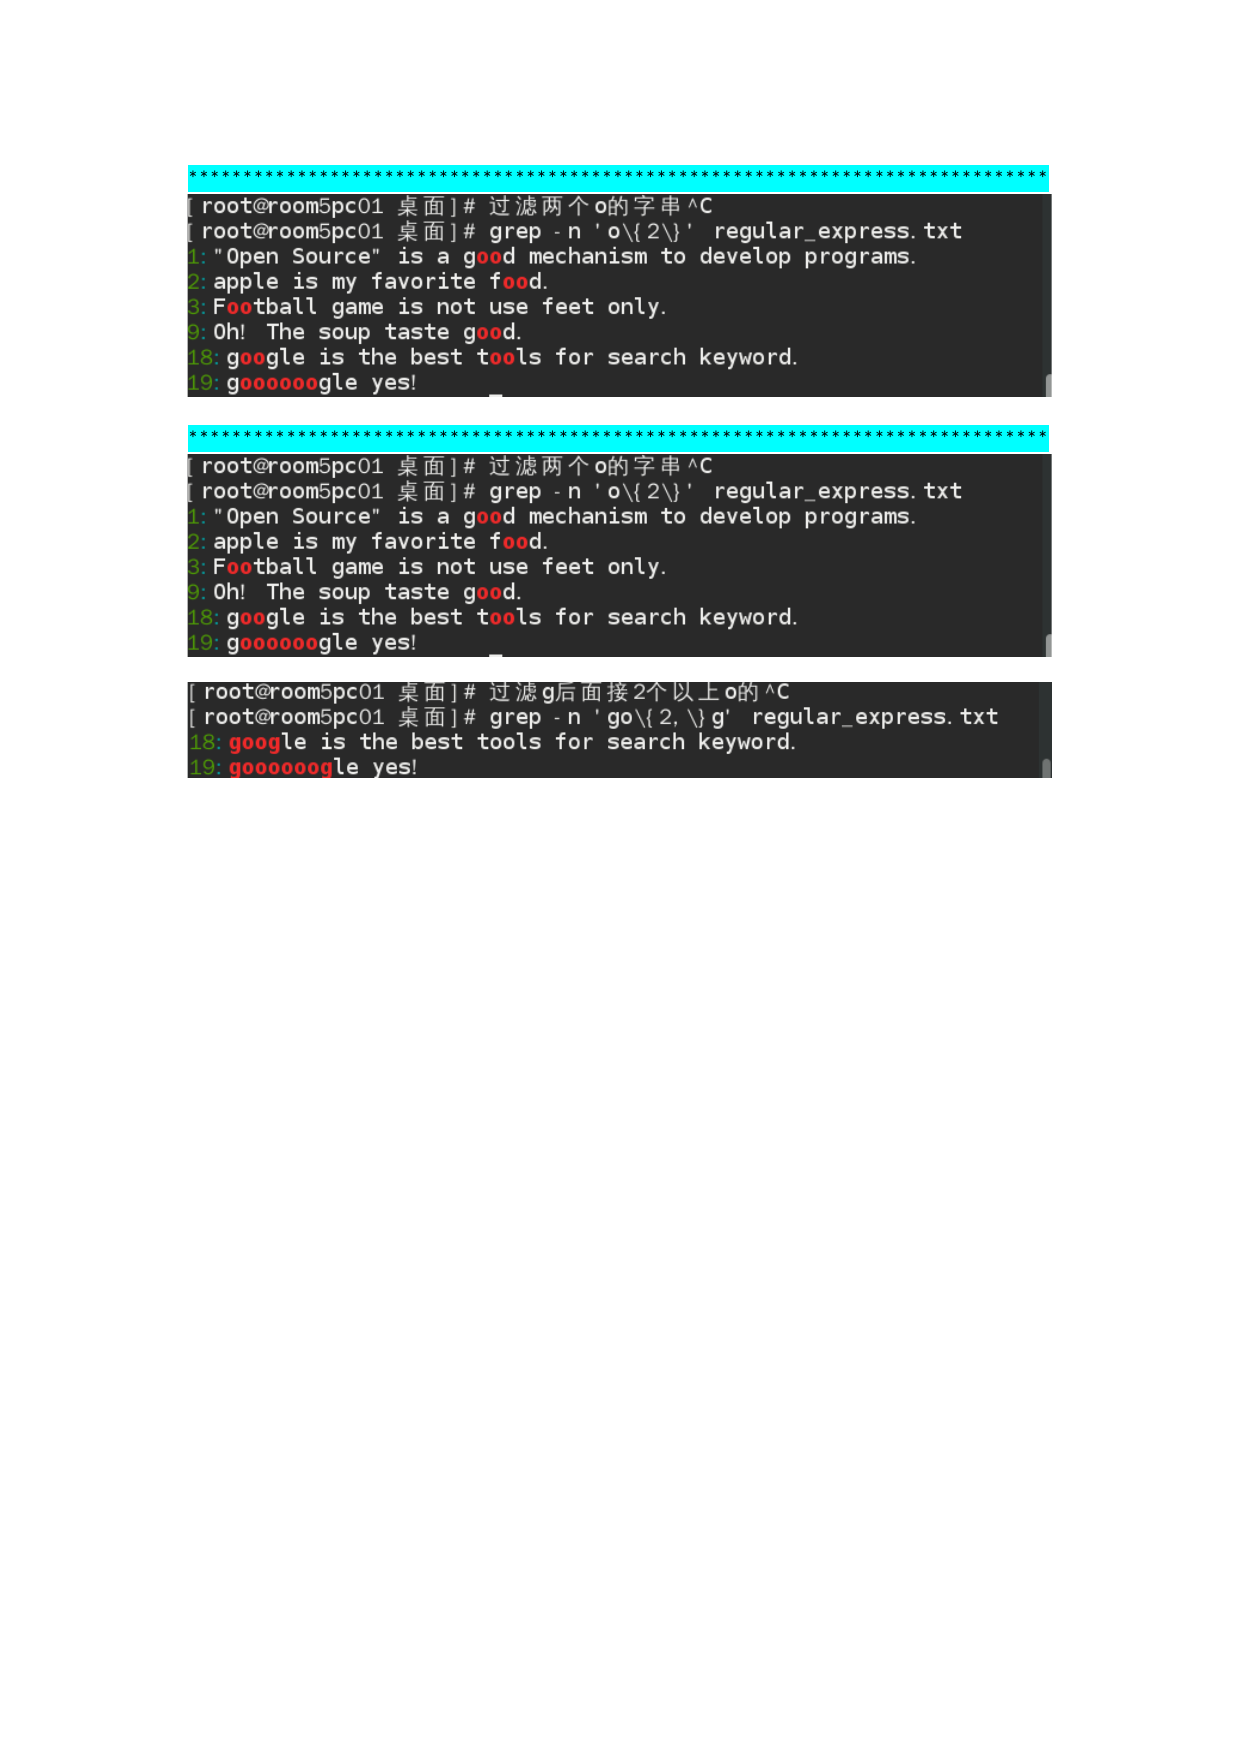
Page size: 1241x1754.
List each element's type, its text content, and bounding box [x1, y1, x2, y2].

picture [187, 194, 1052, 397]
text ******************************************************************************* [187, 162, 1053, 194]
picture [187, 682, 1052, 778]
picture [187, 454, 1052, 657]
text ******************************************************************************* [187, 422, 1053, 454]
